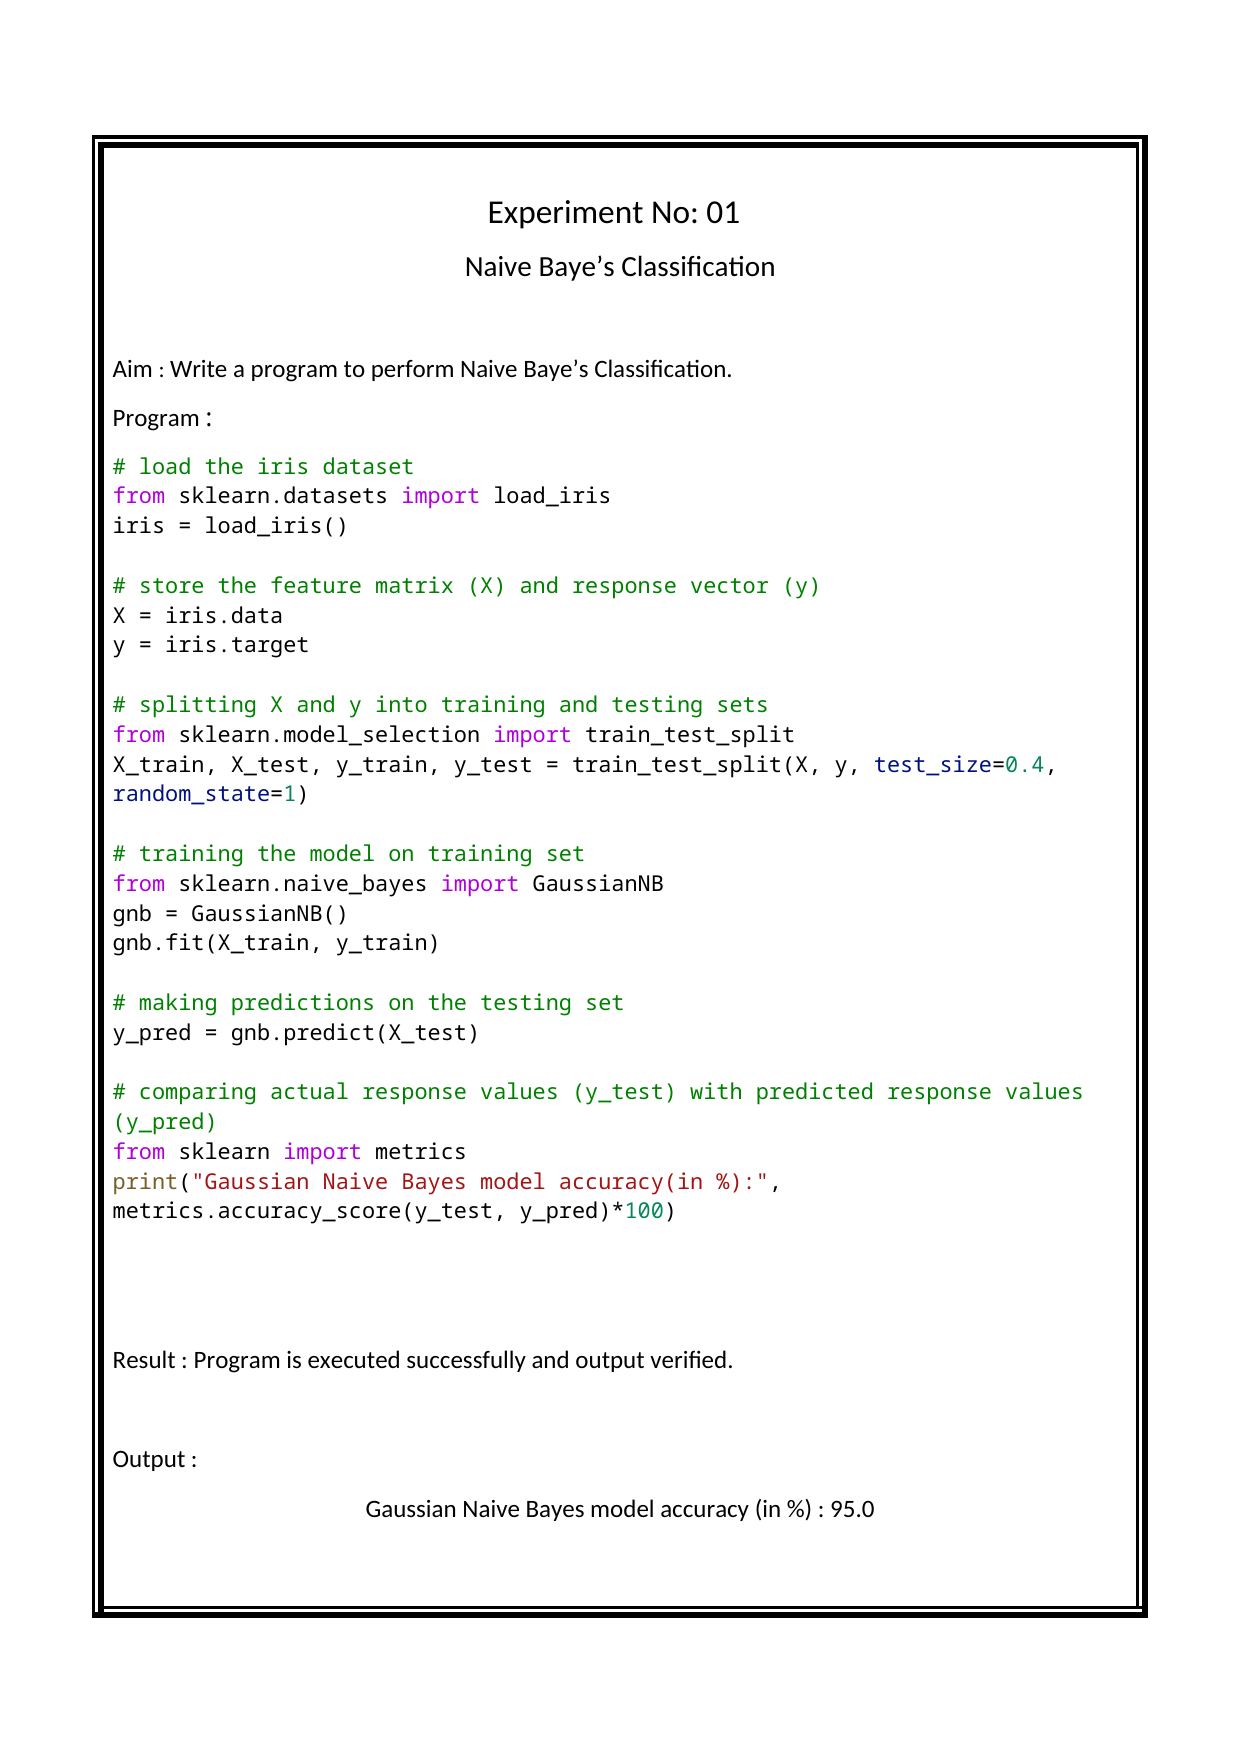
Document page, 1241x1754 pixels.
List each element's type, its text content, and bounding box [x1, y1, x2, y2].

text X_train, X_test, y_train, y_test = train_test_split(X, y, test_size=0.4, random_state=1) [112, 748, 1128, 808]
text Result : Program is executed successfully and output verified. [112, 1344, 1128, 1375]
text Aim : Write a program to perform Naive Baye’s Classification. [112, 353, 1128, 383]
text # load the iris dataset [112, 451, 1128, 480]
text print("Gaussian Naive Bayes model accuracy(in %):", metrics.accuracy_score(y_test, y_pred)*100) [112, 1166, 1128, 1225]
text Output : [112, 1443, 1128, 1474]
text gnb.fit(X_train, y_train) [112, 927, 1128, 957]
text y = iris.target [112, 629, 1128, 659]
text # splitting X and y into training and testing sets [112, 689, 1128, 719]
text X = iris.data [112, 599, 1128, 629]
text # making predictions on the testing set [112, 987, 1128, 1017]
text from sklearn.datasets import load_iris [112, 480, 1128, 510]
text Experiment No: 01 [112, 150, 1128, 231]
text from sklearn.naive_bayes import GaussianNB [112, 868, 1128, 897]
text # training the model on training set [112, 838, 1128, 868]
text gnb = GaussianNB() [112, 897, 1128, 927]
text Program : [112, 400, 1128, 434]
text Gaussian Naive Bayes model accuracy (in %) : 95.0 [112, 1493, 1128, 1524]
text Naive Baye’s Classification [112, 248, 1128, 284]
text iris = load_iris() [112, 510, 1128, 540]
text from sklearn.model_selection import train_test_split [112, 719, 1128, 748]
text y_pred = gnb.predict(X_test) [112, 1017, 1128, 1046]
text # store the feature matrix (X) and response vector (y) [112, 570, 1128, 599]
text # comparing actual response values (y_test) with predicted response values (y_pred) [112, 1076, 1128, 1136]
text from sklearn import metrics [112, 1136, 1128, 1166]
